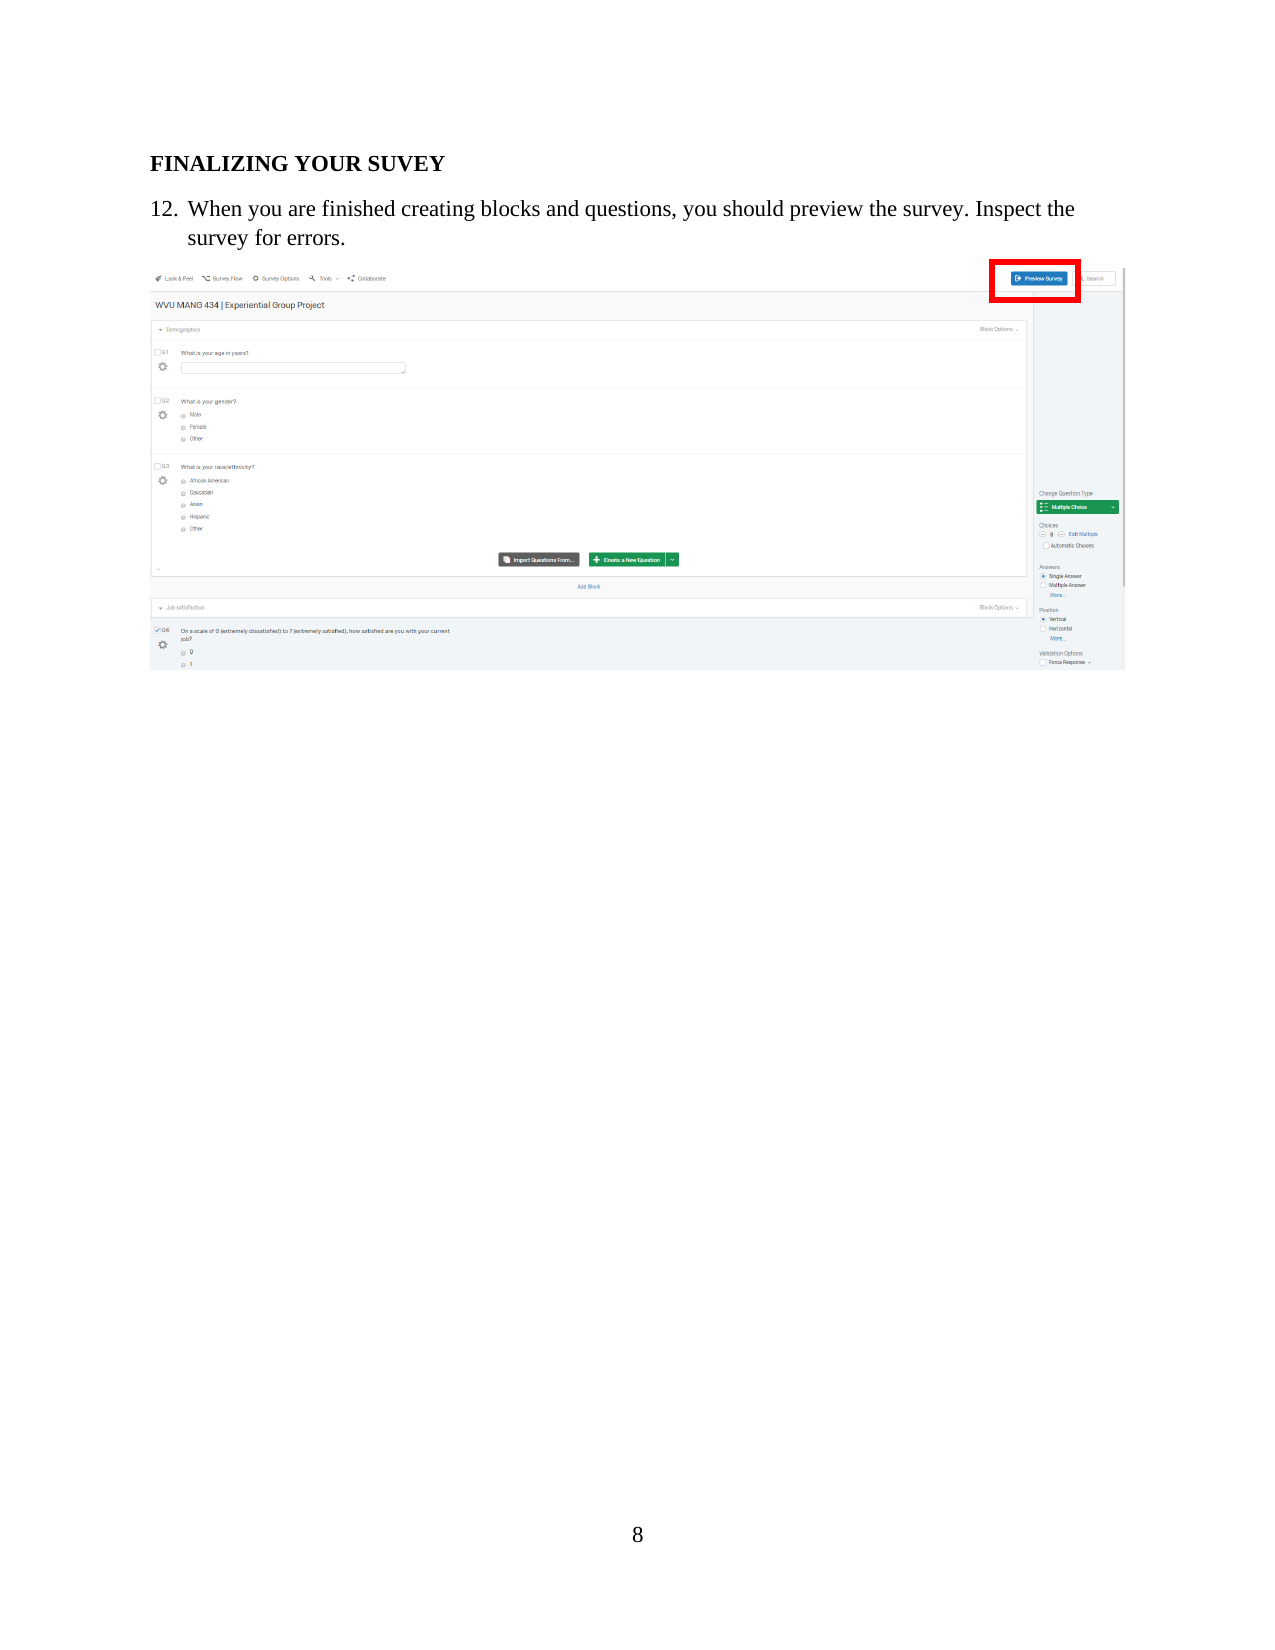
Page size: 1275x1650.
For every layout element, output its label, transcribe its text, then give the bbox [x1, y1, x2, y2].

text FINALIZING YOUR SUVEY [150, 150, 1125, 176]
picture [995, 268, 1075, 297]
picture [150, 268, 1125, 670]
list When you are finished creating blocks and questions, you should preview the survey. Inspect the survey for errors. [150, 195, 1125, 250]
